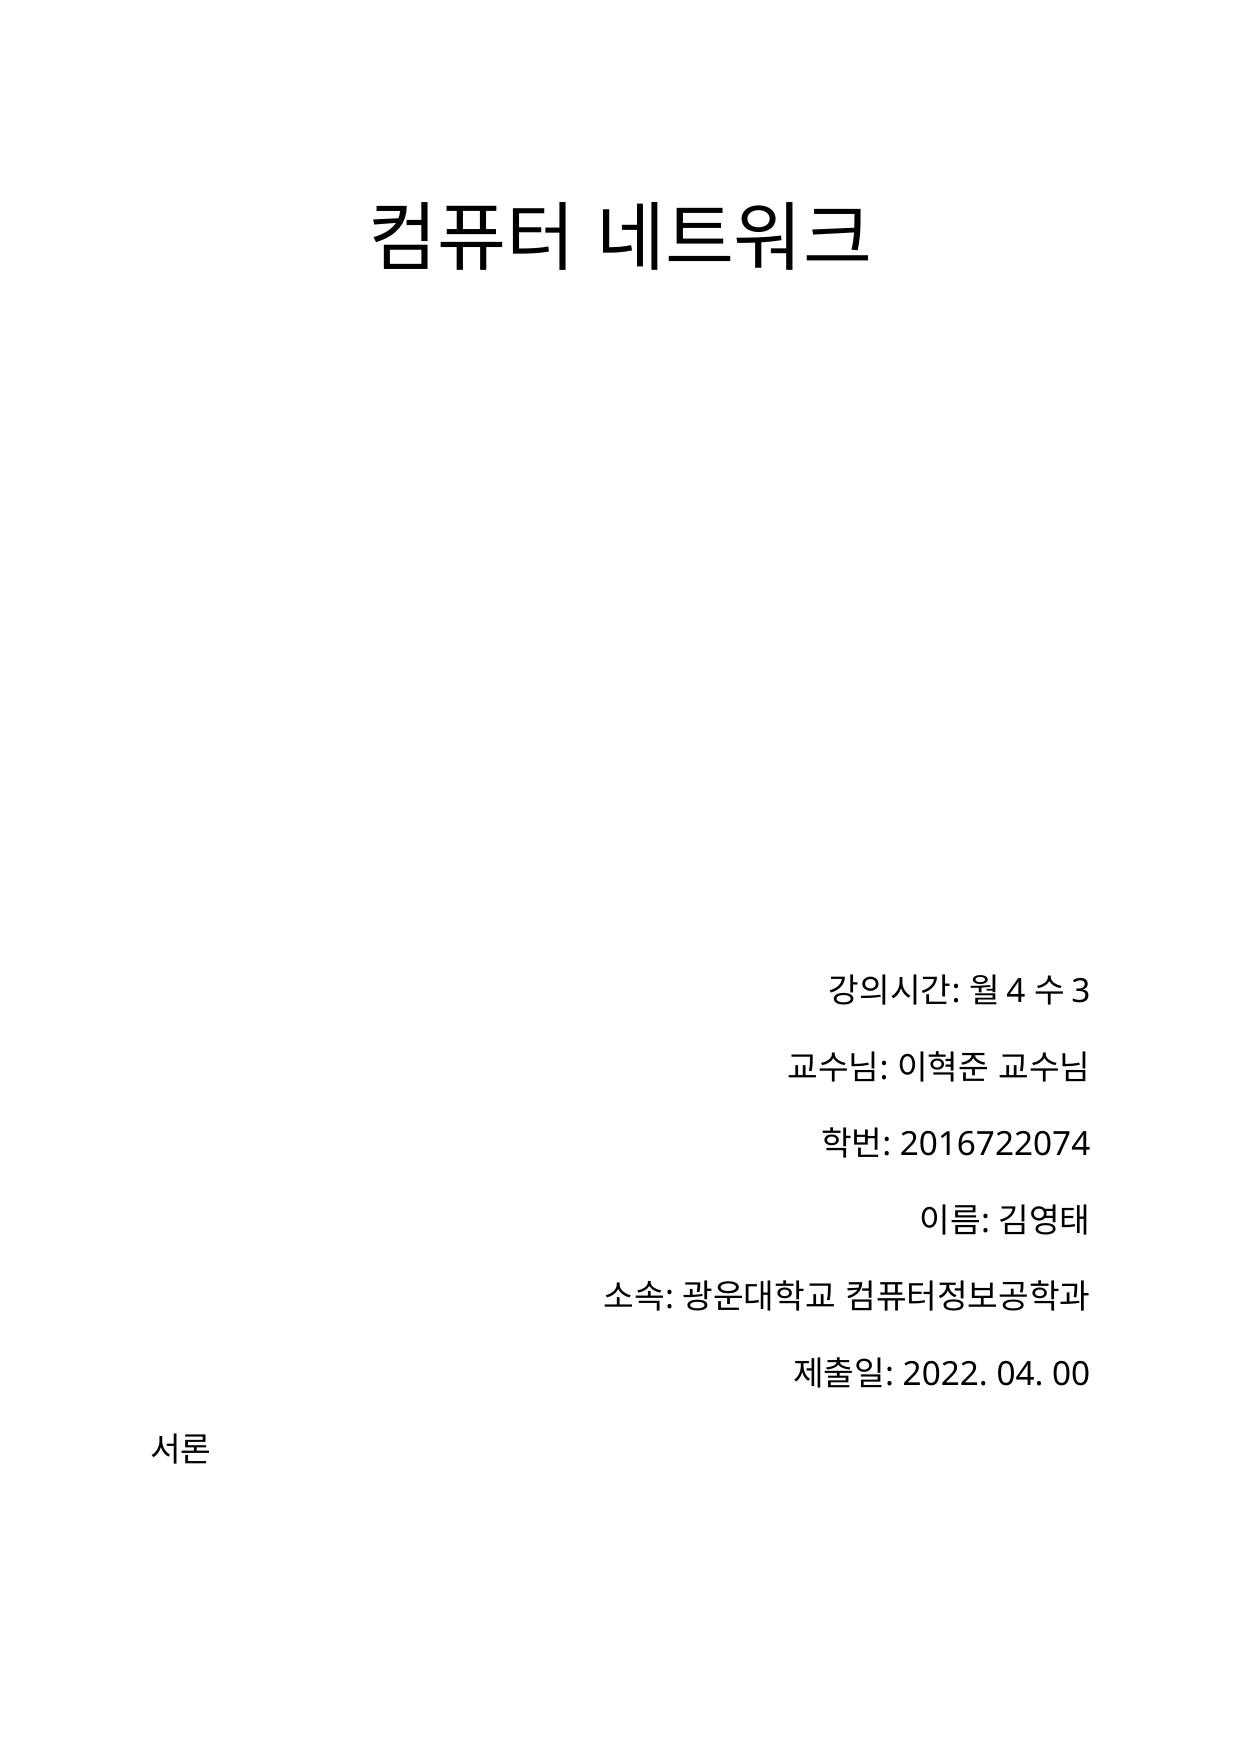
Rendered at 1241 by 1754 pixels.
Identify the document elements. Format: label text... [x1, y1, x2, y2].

text 학번: 2016722074 [150, 1117, 1090, 1166]
text 강의시간: 월4 수3 [150, 964, 1090, 1013]
text 이름: 김영태 [150, 1193, 1090, 1242]
text 소속: 광운대학교 컴퓨터정보공학과 [150, 1270, 1090, 1318]
text 서론 [150, 1423, 1090, 1471]
text 제출일: 2022. 04. 00 [150, 1346, 1090, 1395]
text 컴퓨터 네트워크 [150, 177, 1090, 286]
text 교수님: 이혁준 교수님 [150, 1041, 1090, 1089]
